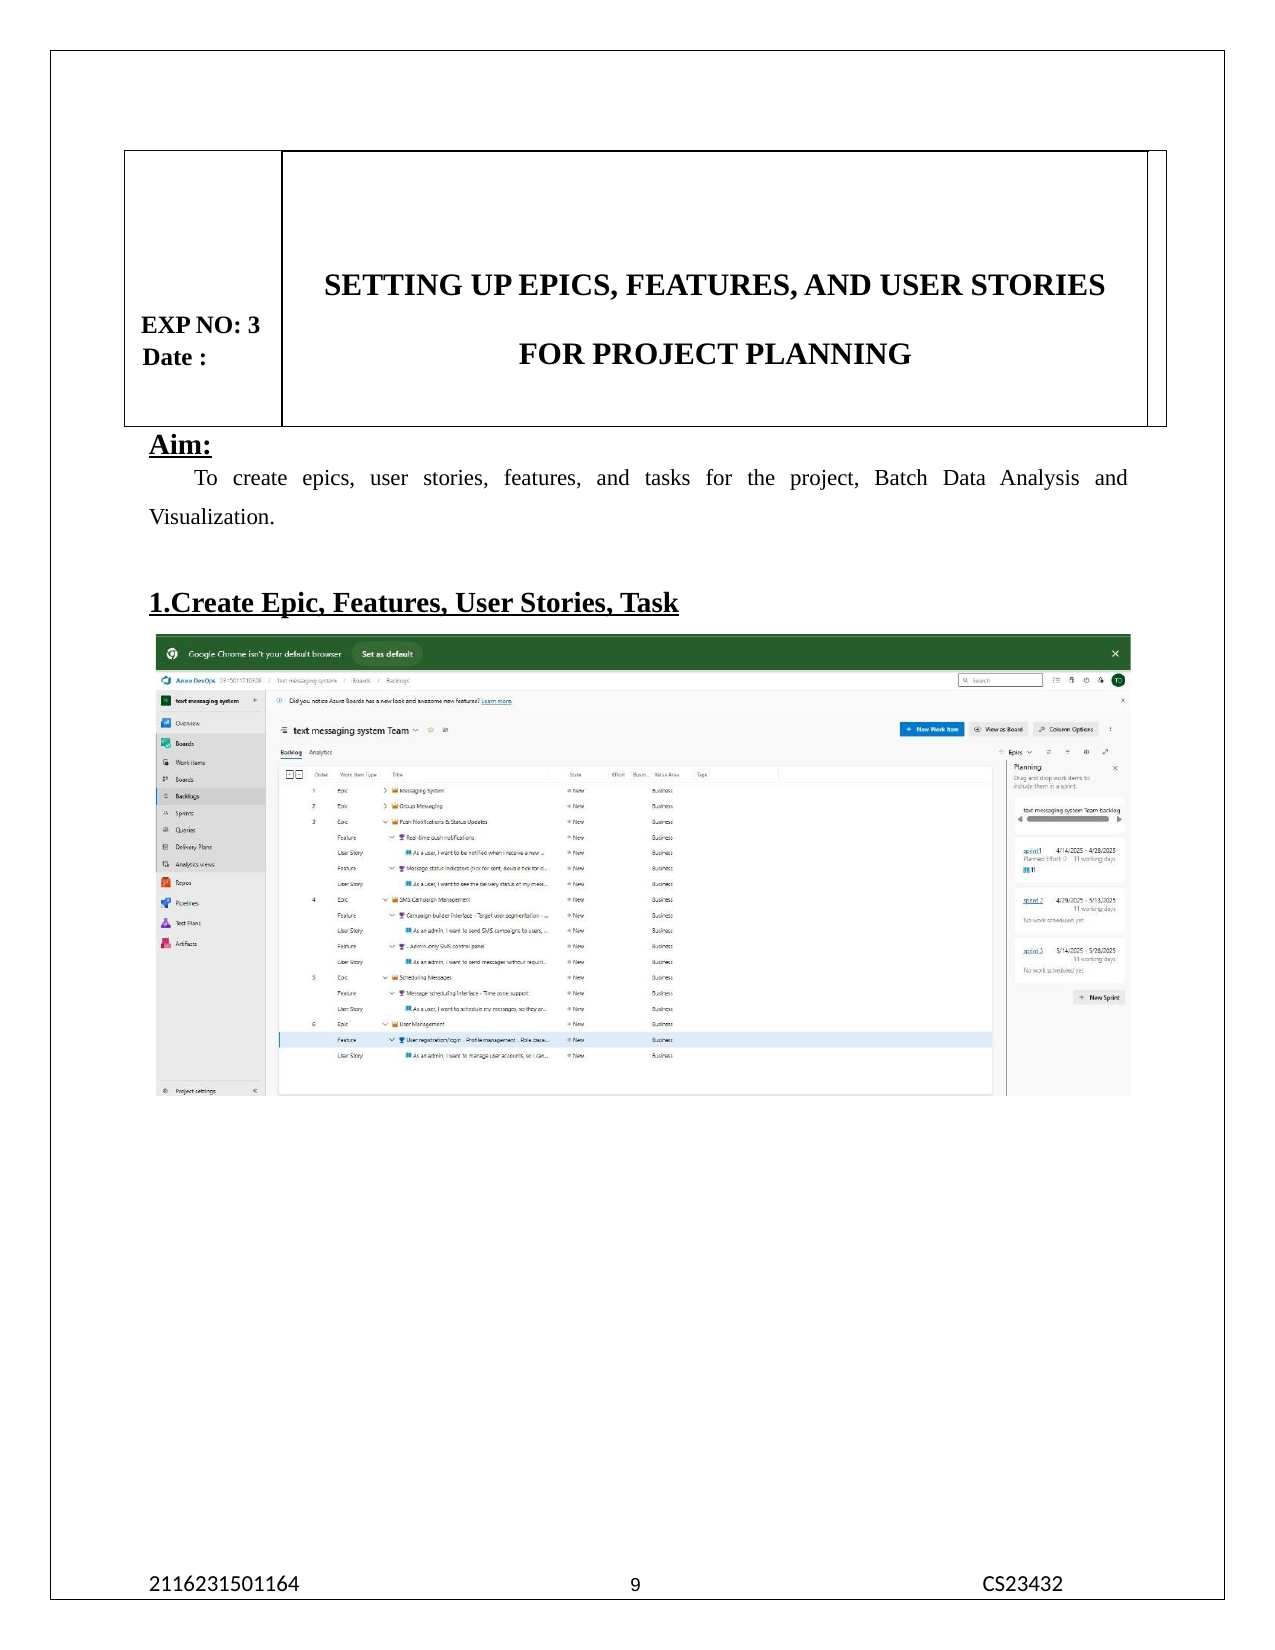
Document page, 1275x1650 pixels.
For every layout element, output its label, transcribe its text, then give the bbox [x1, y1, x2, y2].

table_header [283, 152, 1147, 257]
subtitle 1.Create Epic, Features, User Stories, Task [148, 585, 1168, 618]
table_cell SETTING UP EPICS, FEATURES, AND USER STORIES FOR PROJECT PLANNING [283, 257, 1147, 426]
text To create epics, user stories, features, and tasks for the project, Batch Data Analysis and Visualization. [148, 463, 1130, 531]
table_header EXP NO: 3 Date : [125, 151, 281, 426]
picture [155, 634, 1131, 1096]
text Aim: [148, 427, 1194, 461]
table_header [1148, 151, 1166, 426]
